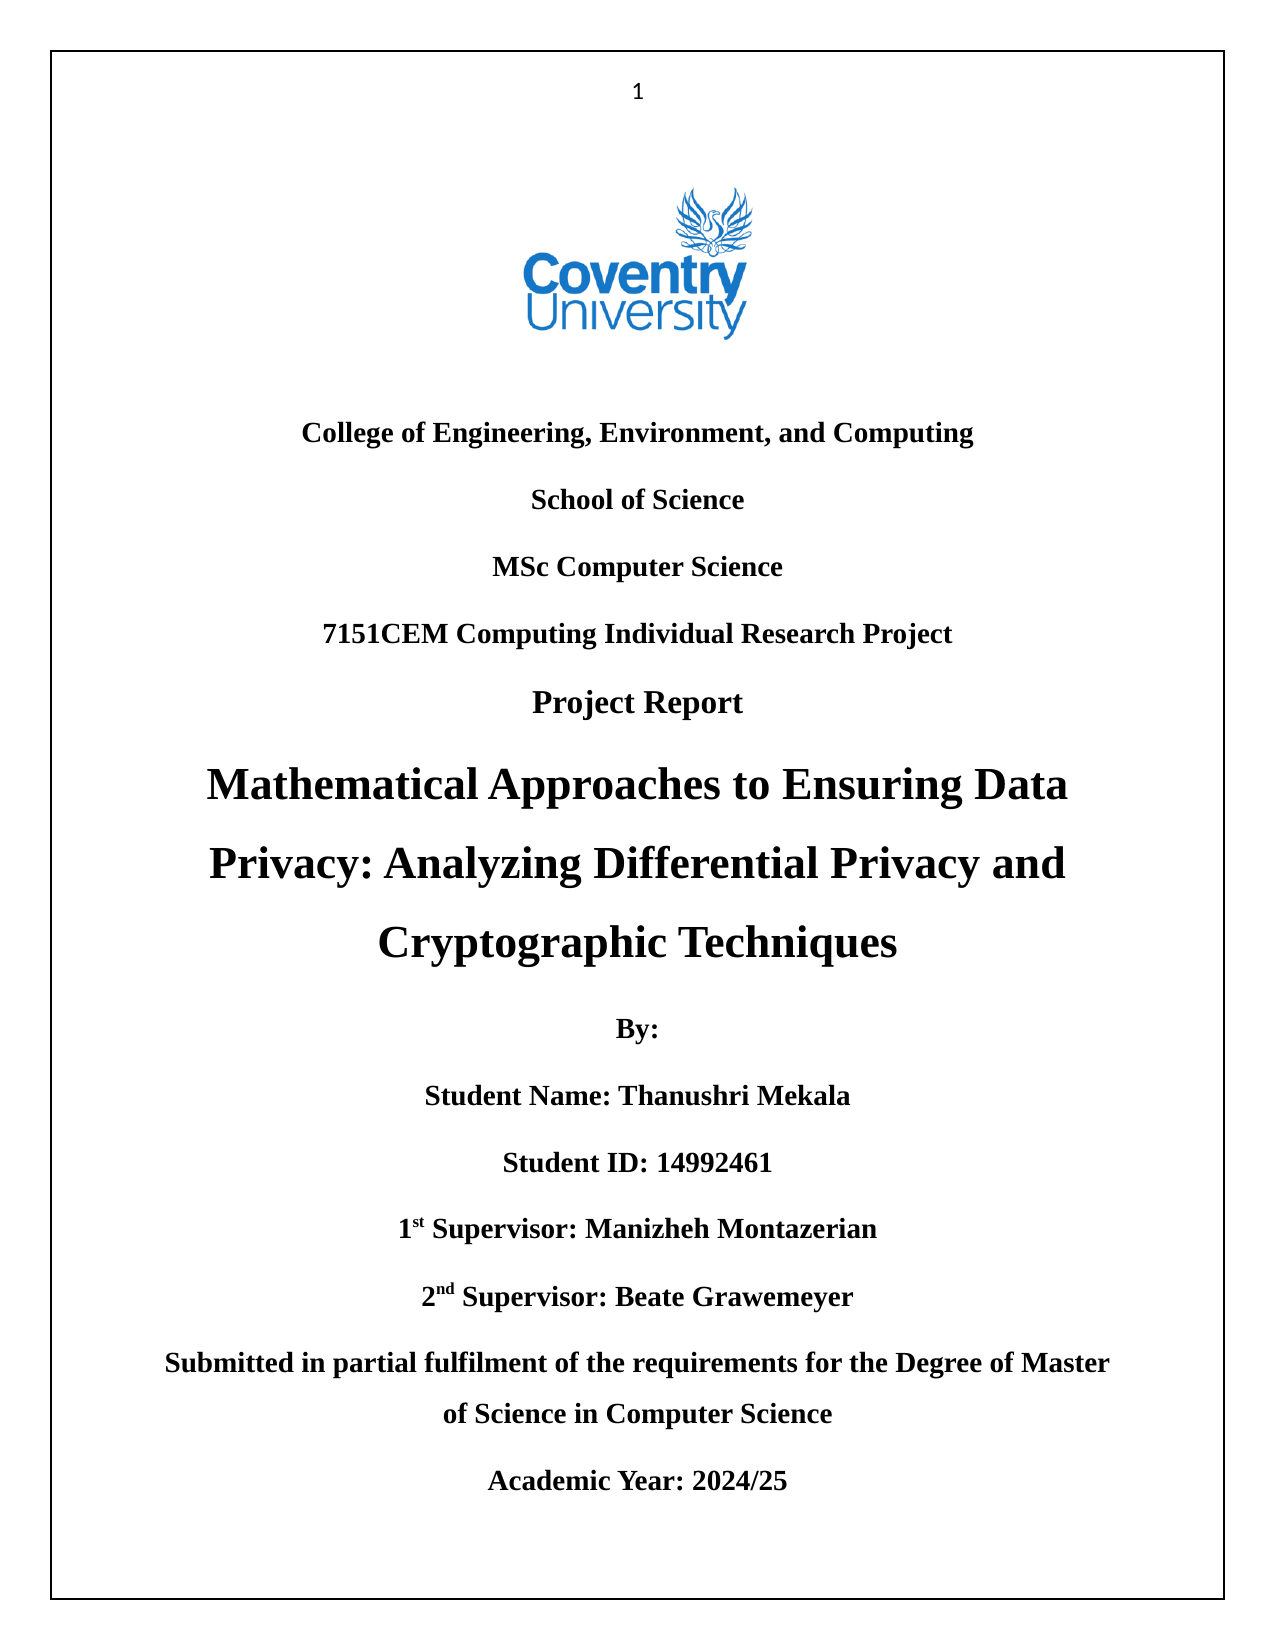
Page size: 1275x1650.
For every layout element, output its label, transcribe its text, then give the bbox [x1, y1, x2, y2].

text College of Engineering, Environment, and Computing [150, 415, 1125, 448]
text Student ID: 14992461 [150, 1145, 1125, 1178]
text School of Science [150, 482, 1125, 515]
text 2nd Supervisor: Beate Grawemeyer [150, 1279, 1125, 1312]
text Mathematical Approaches to Ensuring Data Privacy: Analyzing Differential Privacy and Cryptographic Techniques [150, 757, 1125, 968]
text MSc Computer Science [150, 549, 1125, 582]
text By: [150, 1011, 1125, 1044]
text 7151CEM Computing Individual Research Project [150, 616, 1125, 649]
text Project Report [150, 683, 1125, 721]
picture [517, 150, 758, 383]
text Submitted in partial fulfilment of the requirements for the Degree of Master of Science in Computer Science [150, 1346, 1125, 1429]
text Academic Year: 2024/25 [150, 1463, 1125, 1496]
text Student Name: Thanushri Mekala [150, 1078, 1125, 1111]
text 1st Supervisor: Manizheh Montazerian [150, 1212, 1125, 1245]
